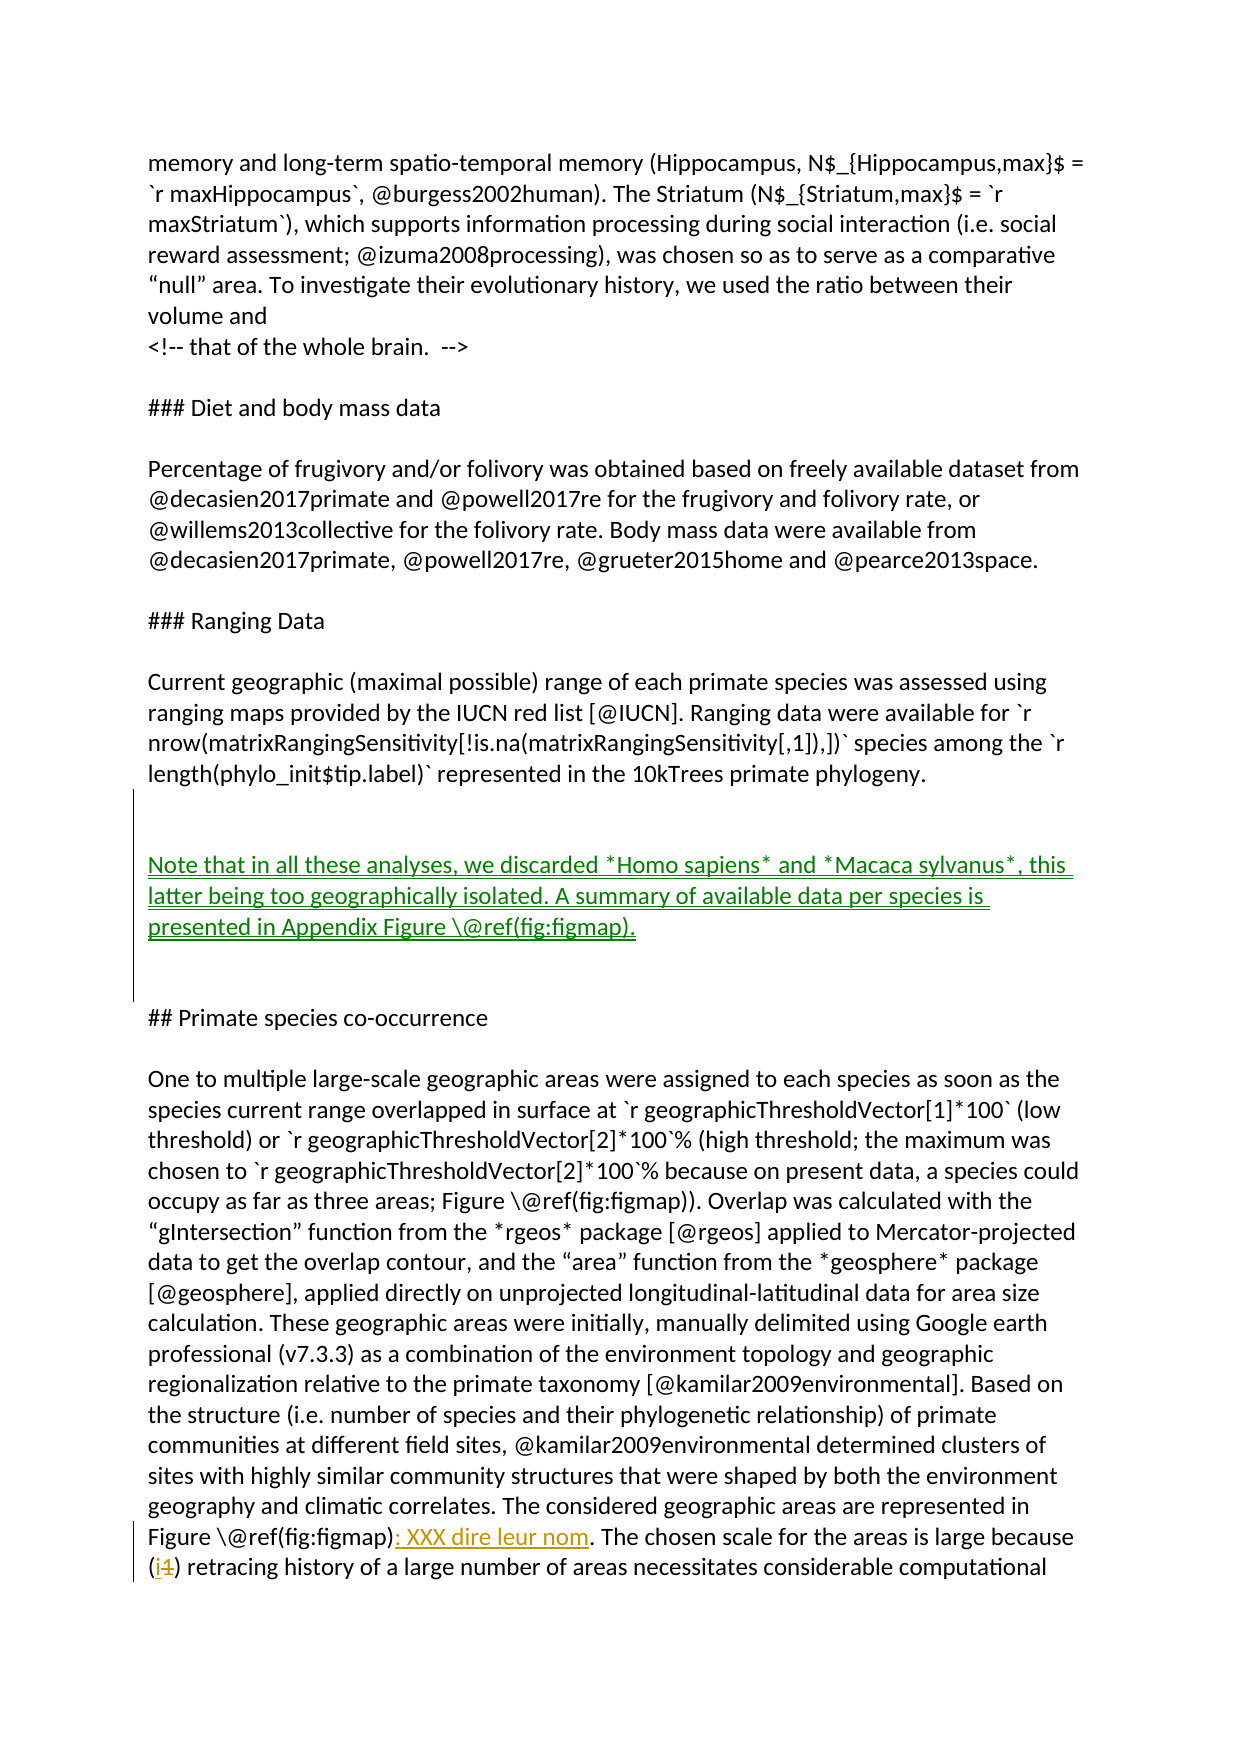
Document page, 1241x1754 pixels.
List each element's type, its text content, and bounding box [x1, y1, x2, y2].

text <!-- that of the whole brain. --> [148, 331, 1093, 361]
text ### Diet and body mass data [148, 392, 1093, 422]
text Percentage of frugivory and/or folivory was obtained based on freely available dataset from @decasien2017primate and @powell2017re for the frugivory and folivory rate, or @willems2013collective for the folivory rate. Body mass data were available from @decasien2017primate, @powell2017re, @grueter2015home and @pearce2013space. [148, 453, 1093, 575]
text ## Primate species co-occurrence [148, 1002, 1093, 1033]
text Current geographic (maximal possible) range of each primate species was assessed using ranging maps provided by the IUCN red list [@IUCN]. Ranging data were available for `r nrow(matrixRangingSensitivity[!is.na(matrixRangingSensitivity[,1]),])` species among the `r length(phylo_init$tip.label)` represented in the 10kTrees primate phylogeny. [148, 666, 1093, 788]
text ### Ranging Data [148, 605, 1093, 636]
